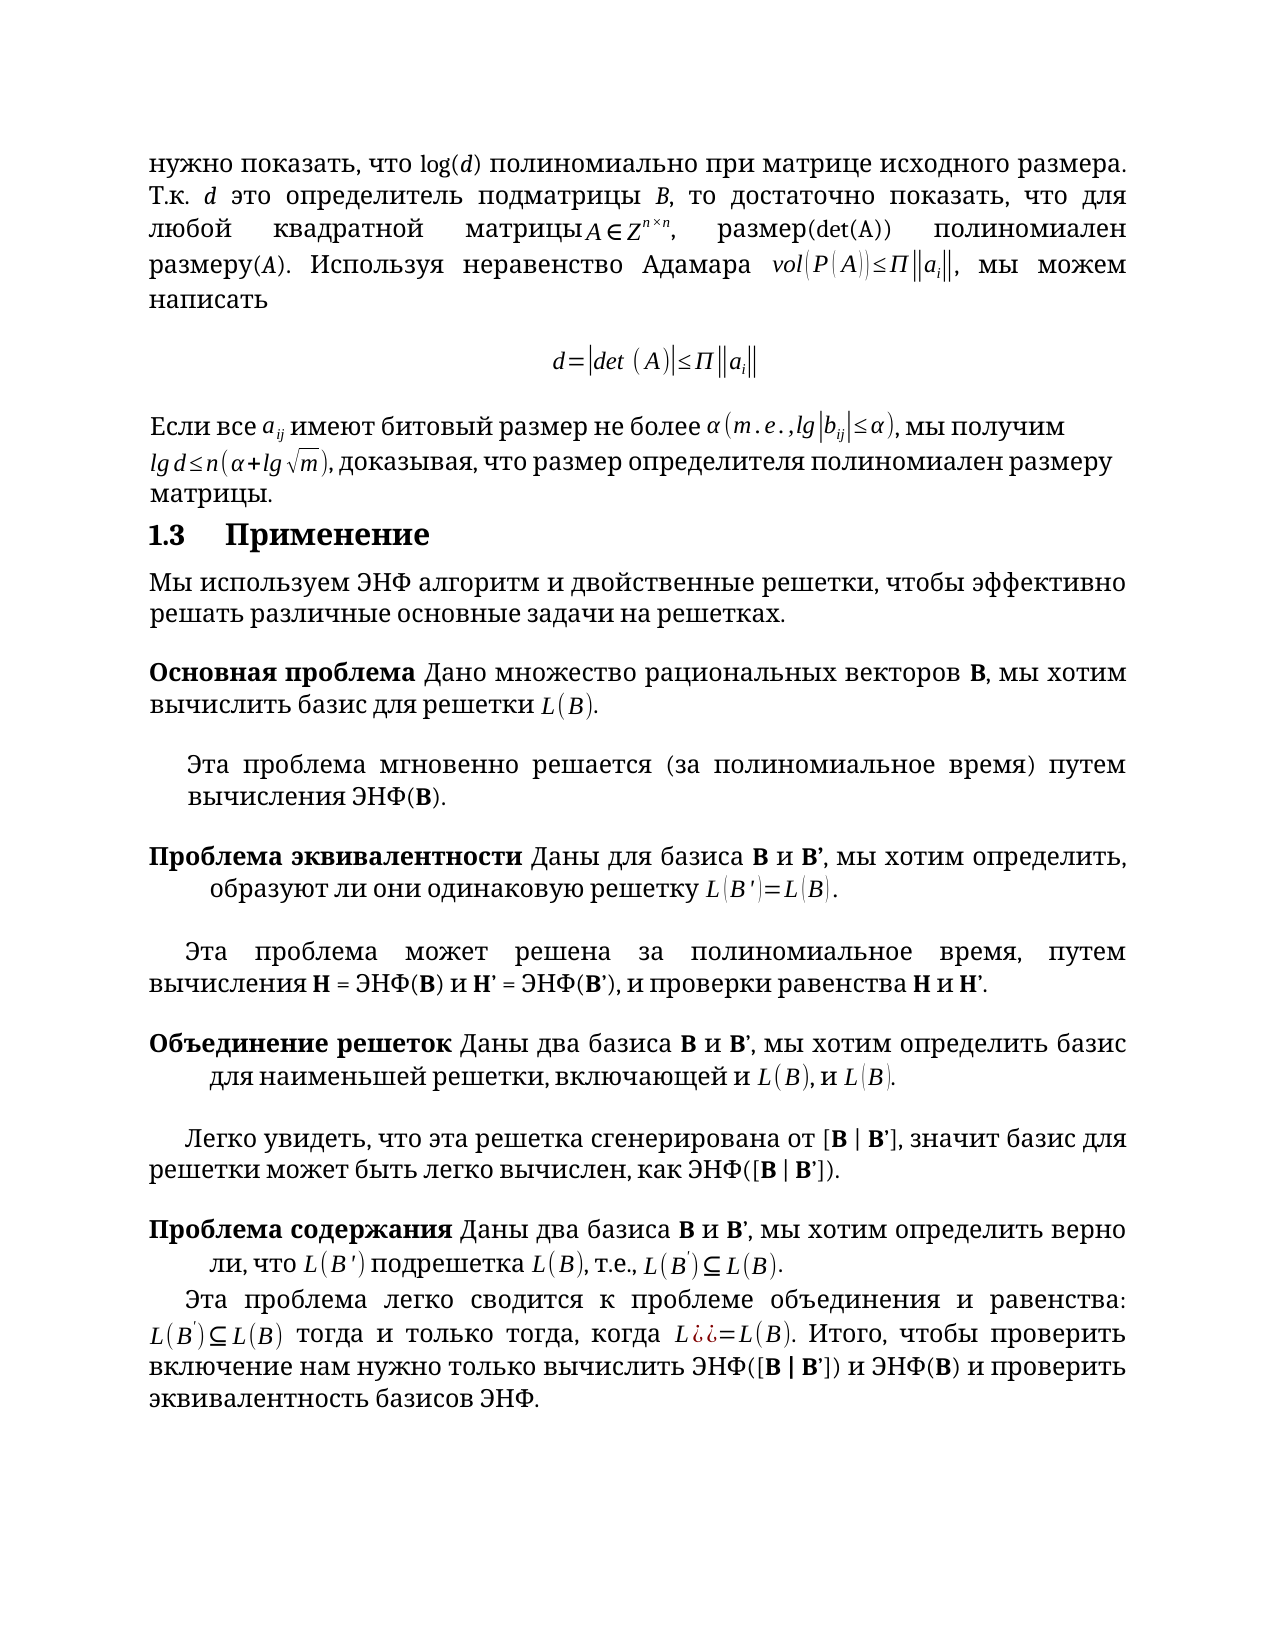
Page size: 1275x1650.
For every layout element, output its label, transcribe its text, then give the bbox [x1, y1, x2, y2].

text Эта проблема мгновенно решается (за полиномиальное время) путем вычисления ЭНФ(B). [187, 751, 1127, 812]
text Объединение решеток Даны два базиса B и B’, мы хотим определить базис для наименьшей решетки, включающей и , и . [148, 1030, 1127, 1093]
text Эта проблема легко сводится к проблеме объединения и равенства: тогда и только тогда, когда . Итого, чтобы проверить включение нам нужно только вычислить ЭНФ([B | B’]) и ЭНФ(B) и проверить эквивалентность базисов ЭНФ. [148, 1286, 1127, 1414]
text Легко увидеть, что эта решетка сгенерирована от [B | B’], значит базис для решетки может быть легко вычислен, как ЭНФ([B | B’]). [148, 1124, 1127, 1185]
text Проблема содержания Даны два базиса B и B’, мы хотим определить верно ли, что подрешетка , т.е., . [148, 1216, 1127, 1281]
text Мы используем ЭНФ алгоритм и двойственные решетки, чтобы эффективно решать различные основные задачи на решетках. [148, 568, 1127, 629]
text Основная проблема Дано множество рациональных векторов B, мы хотим вычислить базис для решетки . [148, 659, 1127, 721]
text Эта проблема может решена за полиномиальное время, путем вычисления H = ЭНФ(B) и H’ = ЭНФ(B’), и проверки равенства H и H’. [148, 938, 1127, 998]
text Проблема эквивалентности Даны для базиса B и B’, мы хотим определить, образуют ли они одинаковую решетку [148, 843, 1127, 905]
subtitle Применение [148, 518, 1125, 553]
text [148, 150, 1127, 315]
text Если все имеют битовый размер не более , мы получим , доказывая, что размер определителя полиномиален размеру матрицы. [150, 409, 1125, 509]
